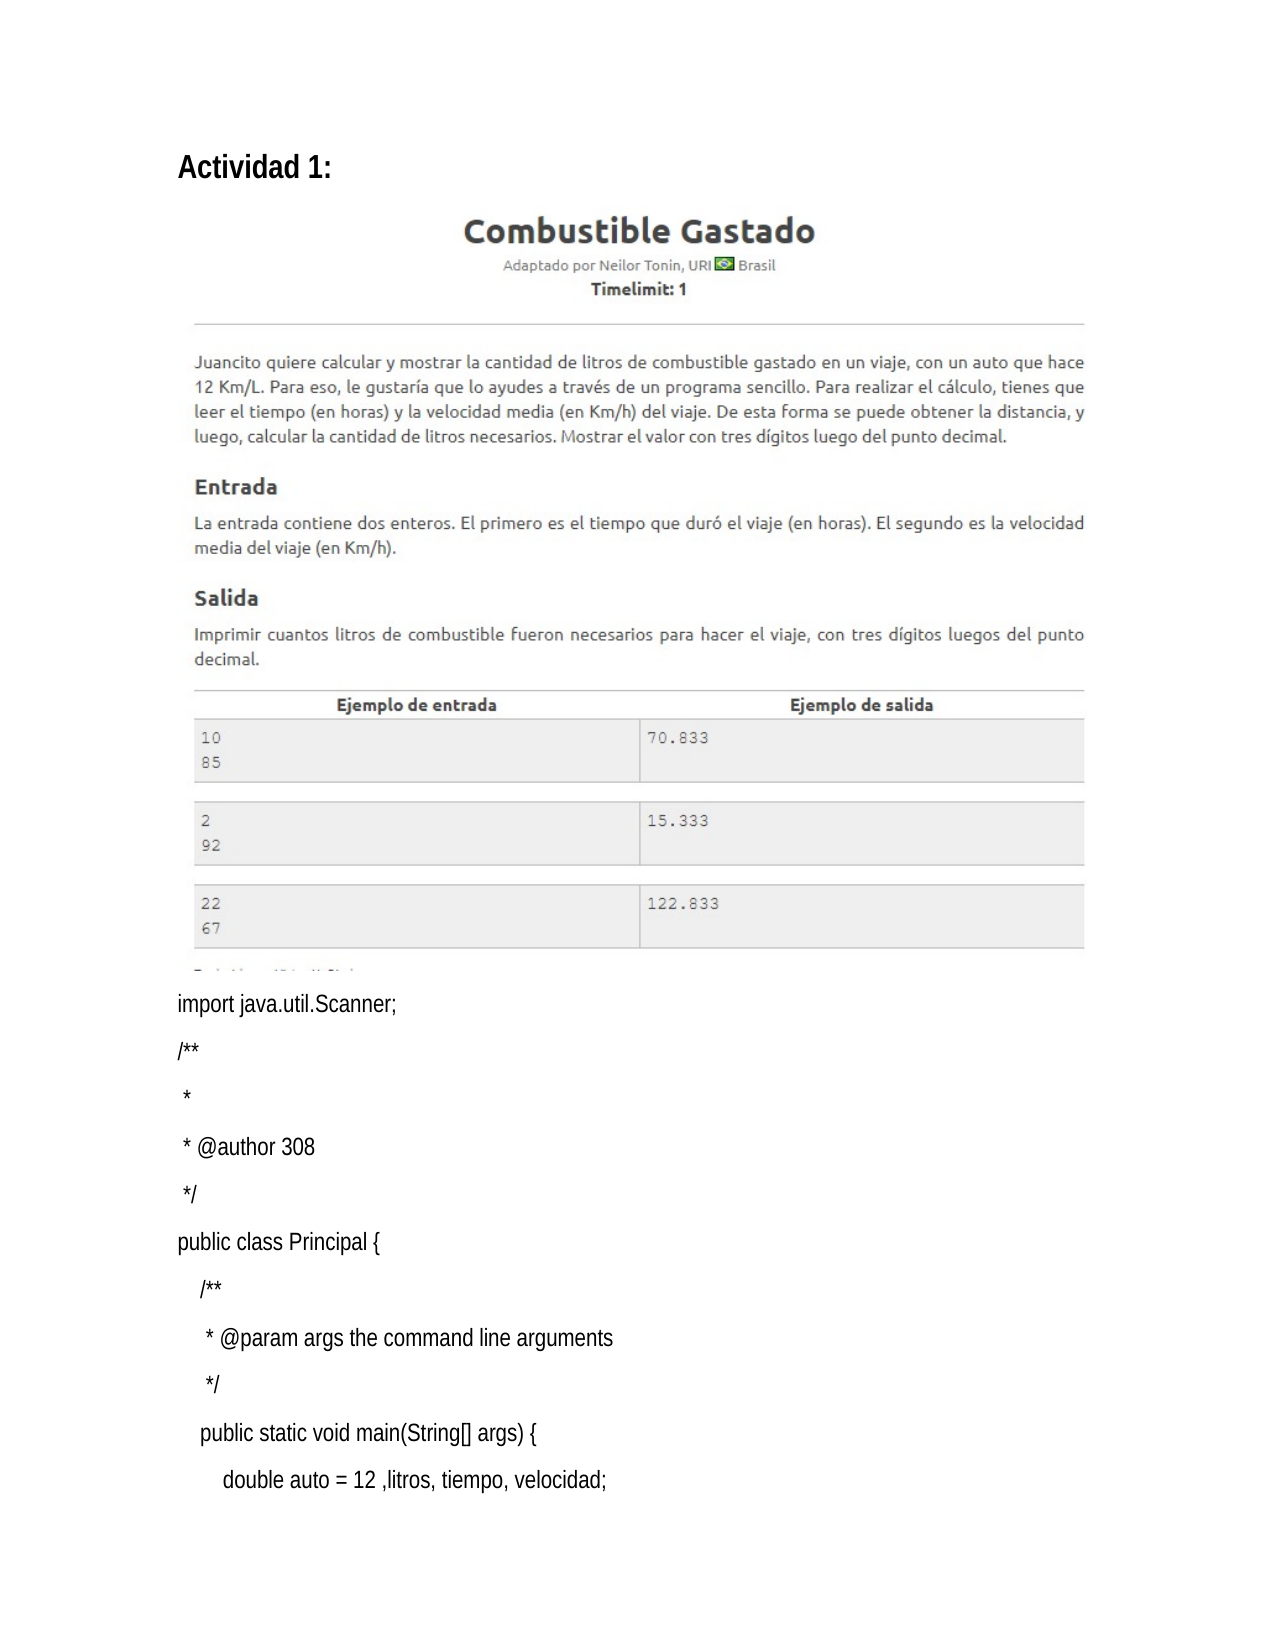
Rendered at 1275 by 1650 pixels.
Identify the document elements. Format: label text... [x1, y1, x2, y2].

text * @param args the command line arguments [177, 1322, 1098, 1351]
text /** [177, 1037, 1098, 1066]
text import java.util.Scanner; [177, 989, 1098, 1018]
text Actividad 1: [177, 148, 1098, 186]
text * [177, 1084, 1098, 1113]
text * @author 308 [177, 1132, 1098, 1161]
text */ [177, 1180, 1098, 1208]
text /** [177, 1275, 1098, 1303]
text public static void main(String[] args) { [177, 1418, 1098, 1446]
picture [177, 205, 1098, 971]
text */ [177, 1370, 1098, 1399]
text public class Principal { [177, 1227, 1098, 1256]
text double auto = 12 ,litros, tiempo, velocidad; [177, 1465, 1098, 1494]
